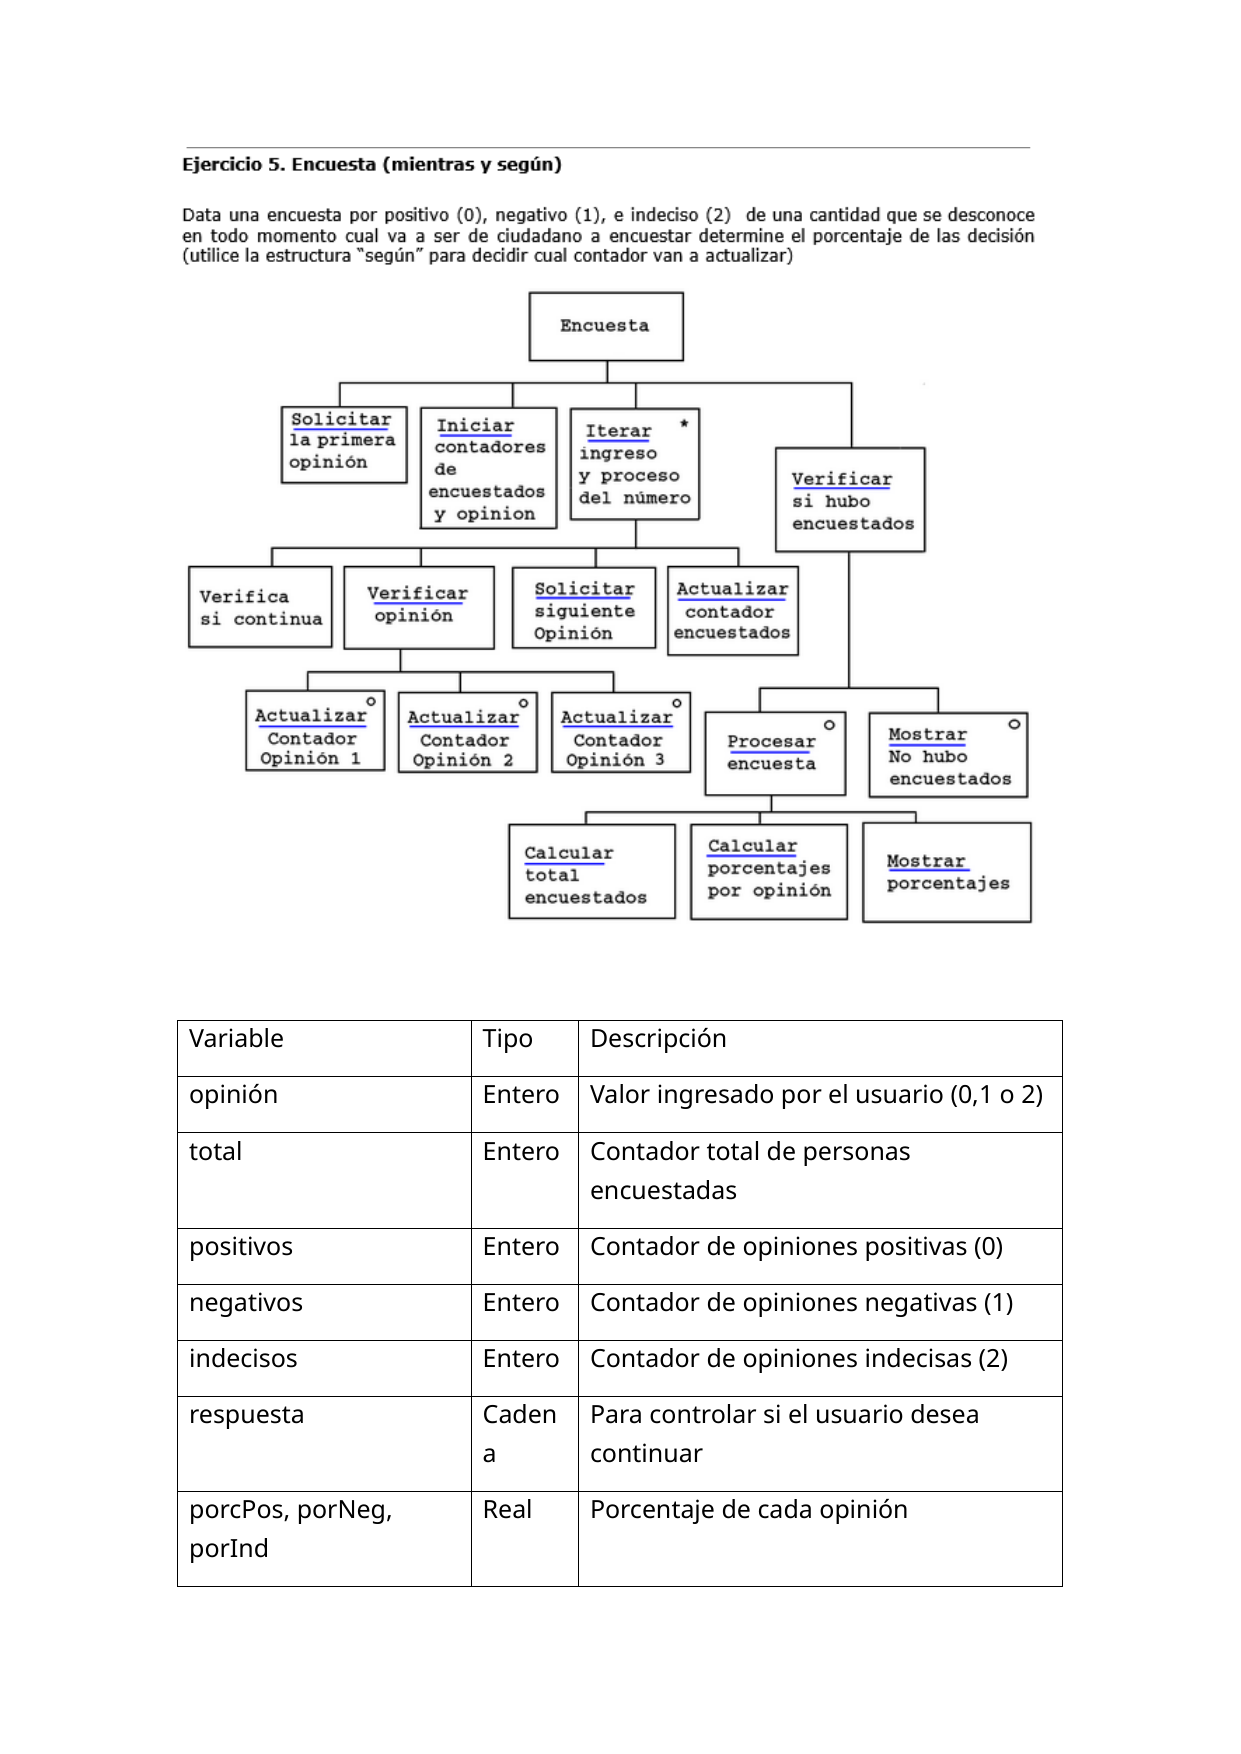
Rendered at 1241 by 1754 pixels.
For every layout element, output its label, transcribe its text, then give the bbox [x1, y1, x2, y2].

table_cell Entero [472, 1229, 578, 1283]
table_header Descripción [579, 1021, 1062, 1076]
table_cell total [178, 1133, 471, 1227]
table_cell Contador de opiniones indecisas (2) [579, 1341, 1062, 1396]
table_cell porcPos, porNeg, porInd [178, 1492, 471, 1586]
table_cell Entero [472, 1077, 578, 1132]
table_cell Entero [472, 1285, 578, 1339]
picture [177, 147, 1063, 943]
table_cell Entero [472, 1341, 578, 1396]
table_cell Entero [472, 1133, 578, 1227]
table_cell Real [472, 1492, 578, 1586]
table_cell Cadena [472, 1397, 578, 1491]
table_cell Porcentaje de cada opinión [579, 1492, 1062, 1586]
table_cell indecisos [178, 1341, 471, 1396]
table_cell Contador total de personas encuestadas [579, 1133, 1062, 1227]
table_cell Contador de opiniones negativas (1) [579, 1285, 1062, 1339]
table_cell Contador de opiniones positivas (0) [579, 1229, 1062, 1283]
table_cell negativos [178, 1285, 471, 1339]
table_header Variable [178, 1021, 471, 1076]
table_header Tipo [472, 1021, 578, 1076]
table_cell positivos [178, 1229, 471, 1283]
table_cell opinión [178, 1077, 471, 1132]
table_cell Para controlar si el usuario desea continuar [579, 1397, 1062, 1491]
table_cell Valor ingresado por el usuario (0,1 o 2) [579, 1077, 1062, 1132]
table_cell respuesta [178, 1397, 471, 1491]
